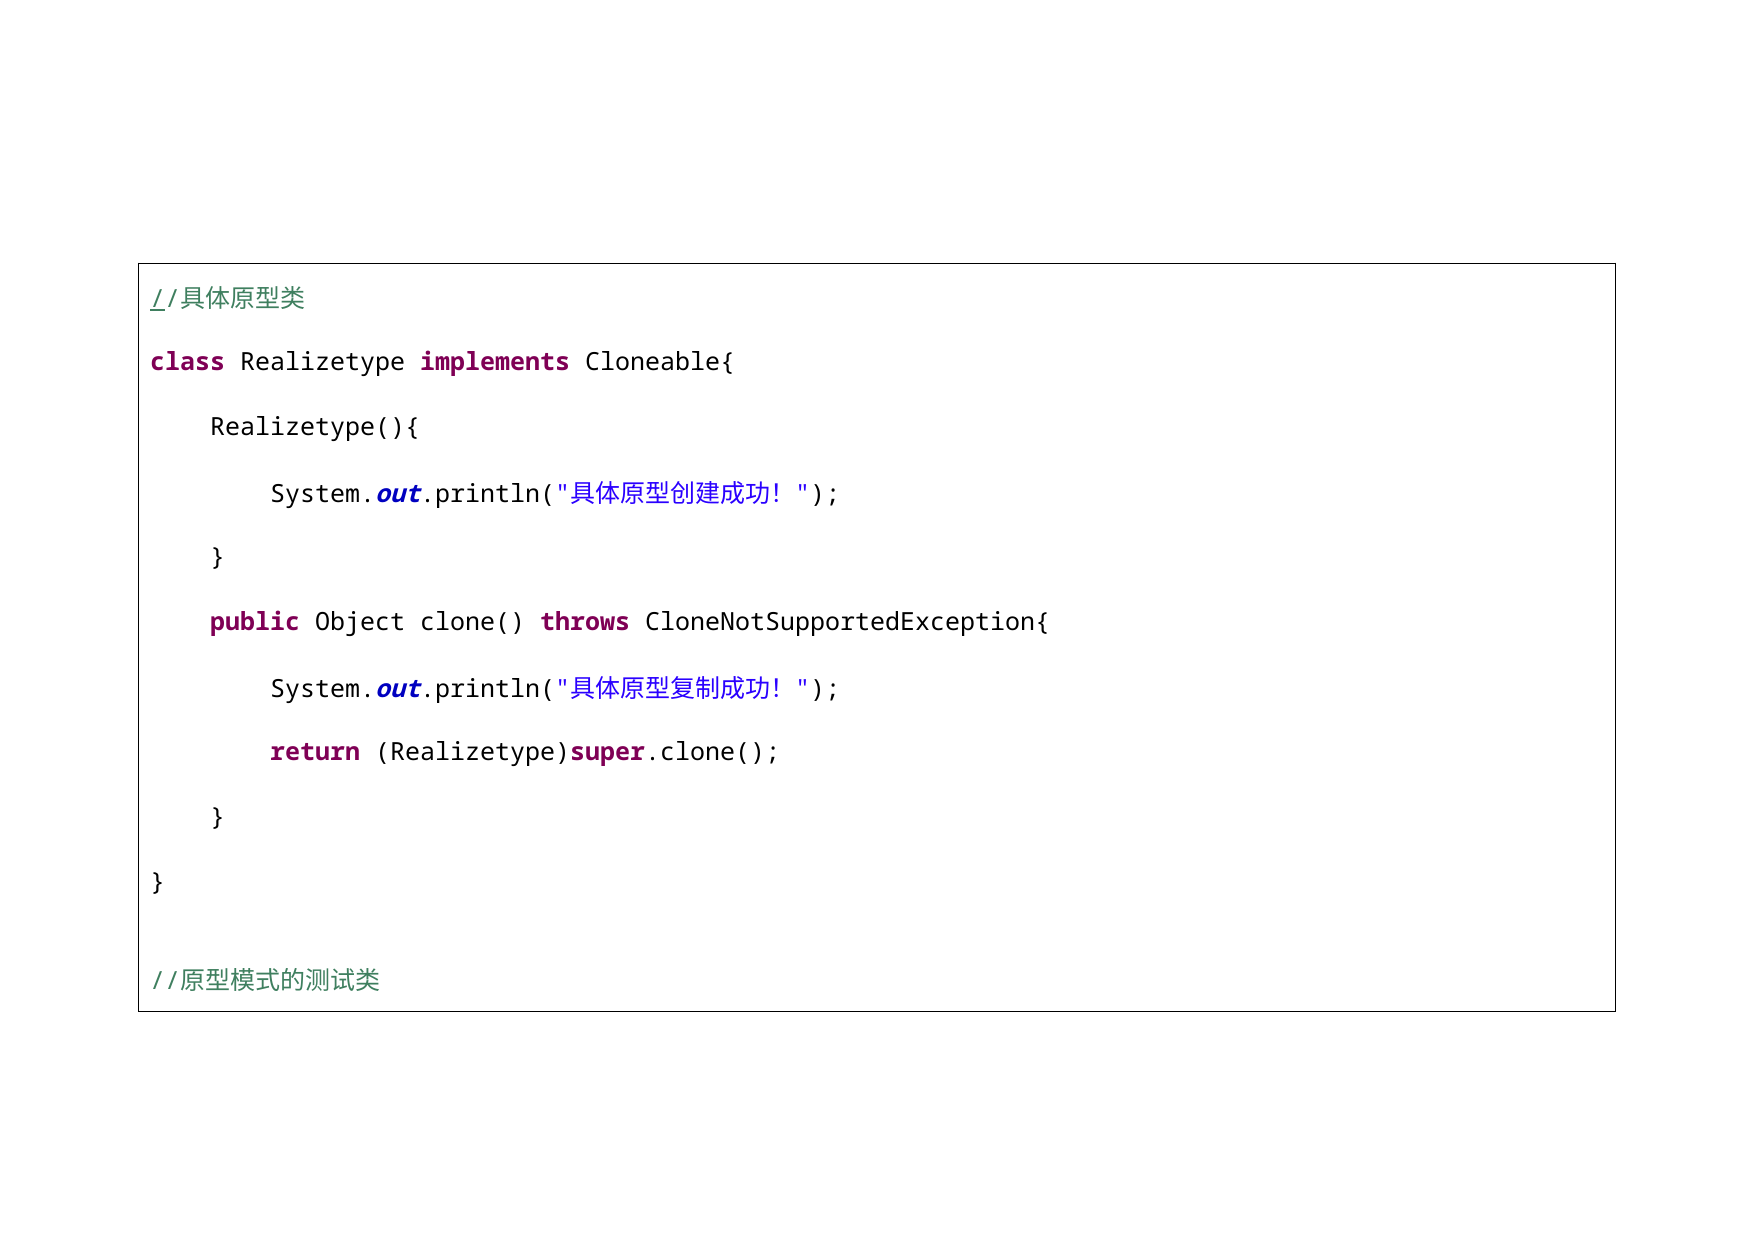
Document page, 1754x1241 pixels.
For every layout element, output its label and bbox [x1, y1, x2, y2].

table_header [139, 264, 1615, 1011]
